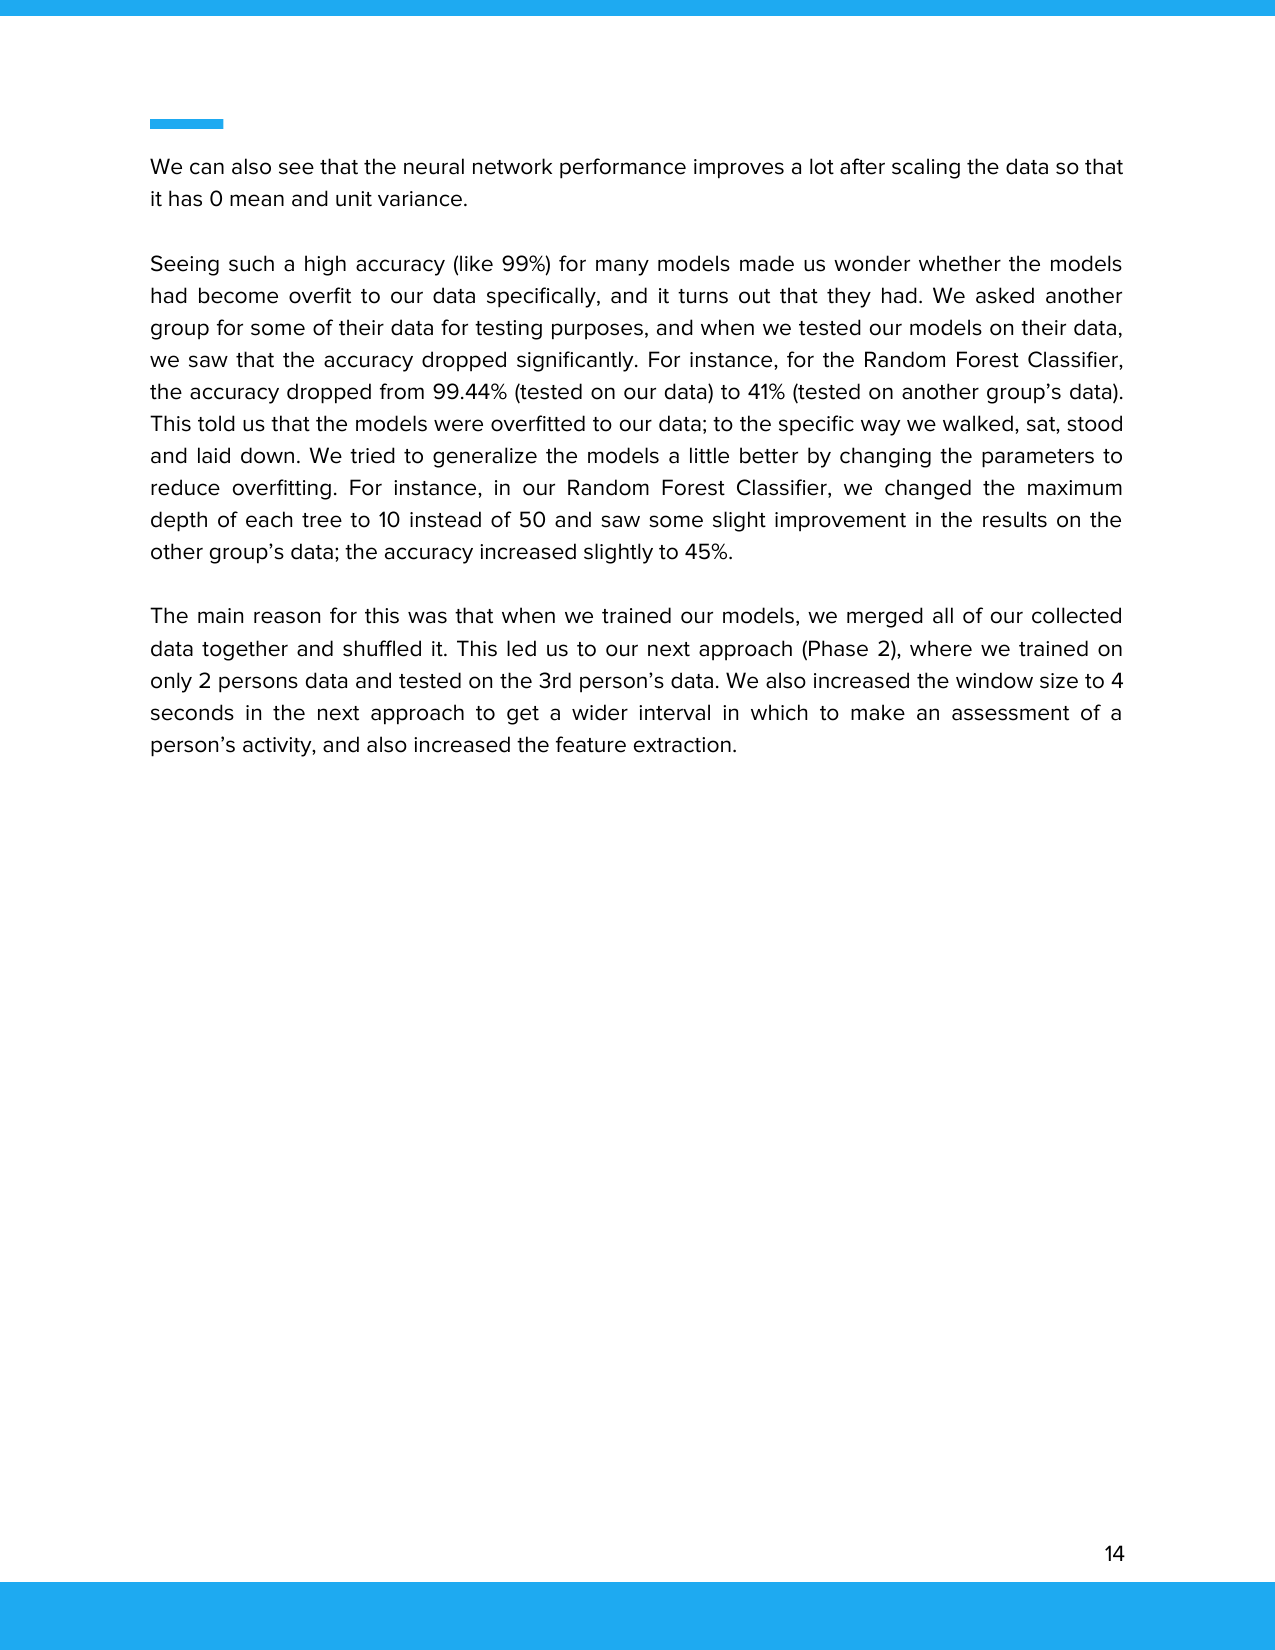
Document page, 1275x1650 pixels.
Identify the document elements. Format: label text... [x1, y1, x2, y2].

text The main reason for this was that when we trained our models, we merged all of our collected data together and shuffled it. This led us to our next approach (Phase 2), where we trained on only 2 persons data and tested on the 3rd person’s data. We also increased the window size to 4 seconds in the next approach to get a wider interval in which to make an assessment of a person’s activity, and also increased the feature extraction. [150, 603, 1125, 759]
picture [0, 0, 1275, 16]
text We can also see that the neural network performance improves a lot after scaling the data so that it has 0 mean and unit variance. [150, 154, 1125, 214]
picture [150, 119, 224, 129]
text Seeing such a high accuracy (like 99%) for many models made us wonder whether the models had become overfit to our data specifically, and it turns out that they had. We asked another group for some of their data for testing purposes, and when we tested our models on their data, we saw that the accuracy dropped significantly. For instance, for the Random Forest Classifier, the accuracy dropped from 99.44% (tested on our data) to 41% (tested on another group’s data). This told us that the models were overfitted to our data; to the specific way we walked, sat, stood and laid down. We tried to generalize the models a little better by changing the parameters to reduce overfitting. For instance, in our Random Forest Classifier, we changed the maximum depth of each tree to 10 instead of 50 and saw some slight improvement in the results on the other group’s data; the accuracy increased slightly to 45%. [150, 250, 1125, 567]
picture [0, 1582, 1275, 1650]
